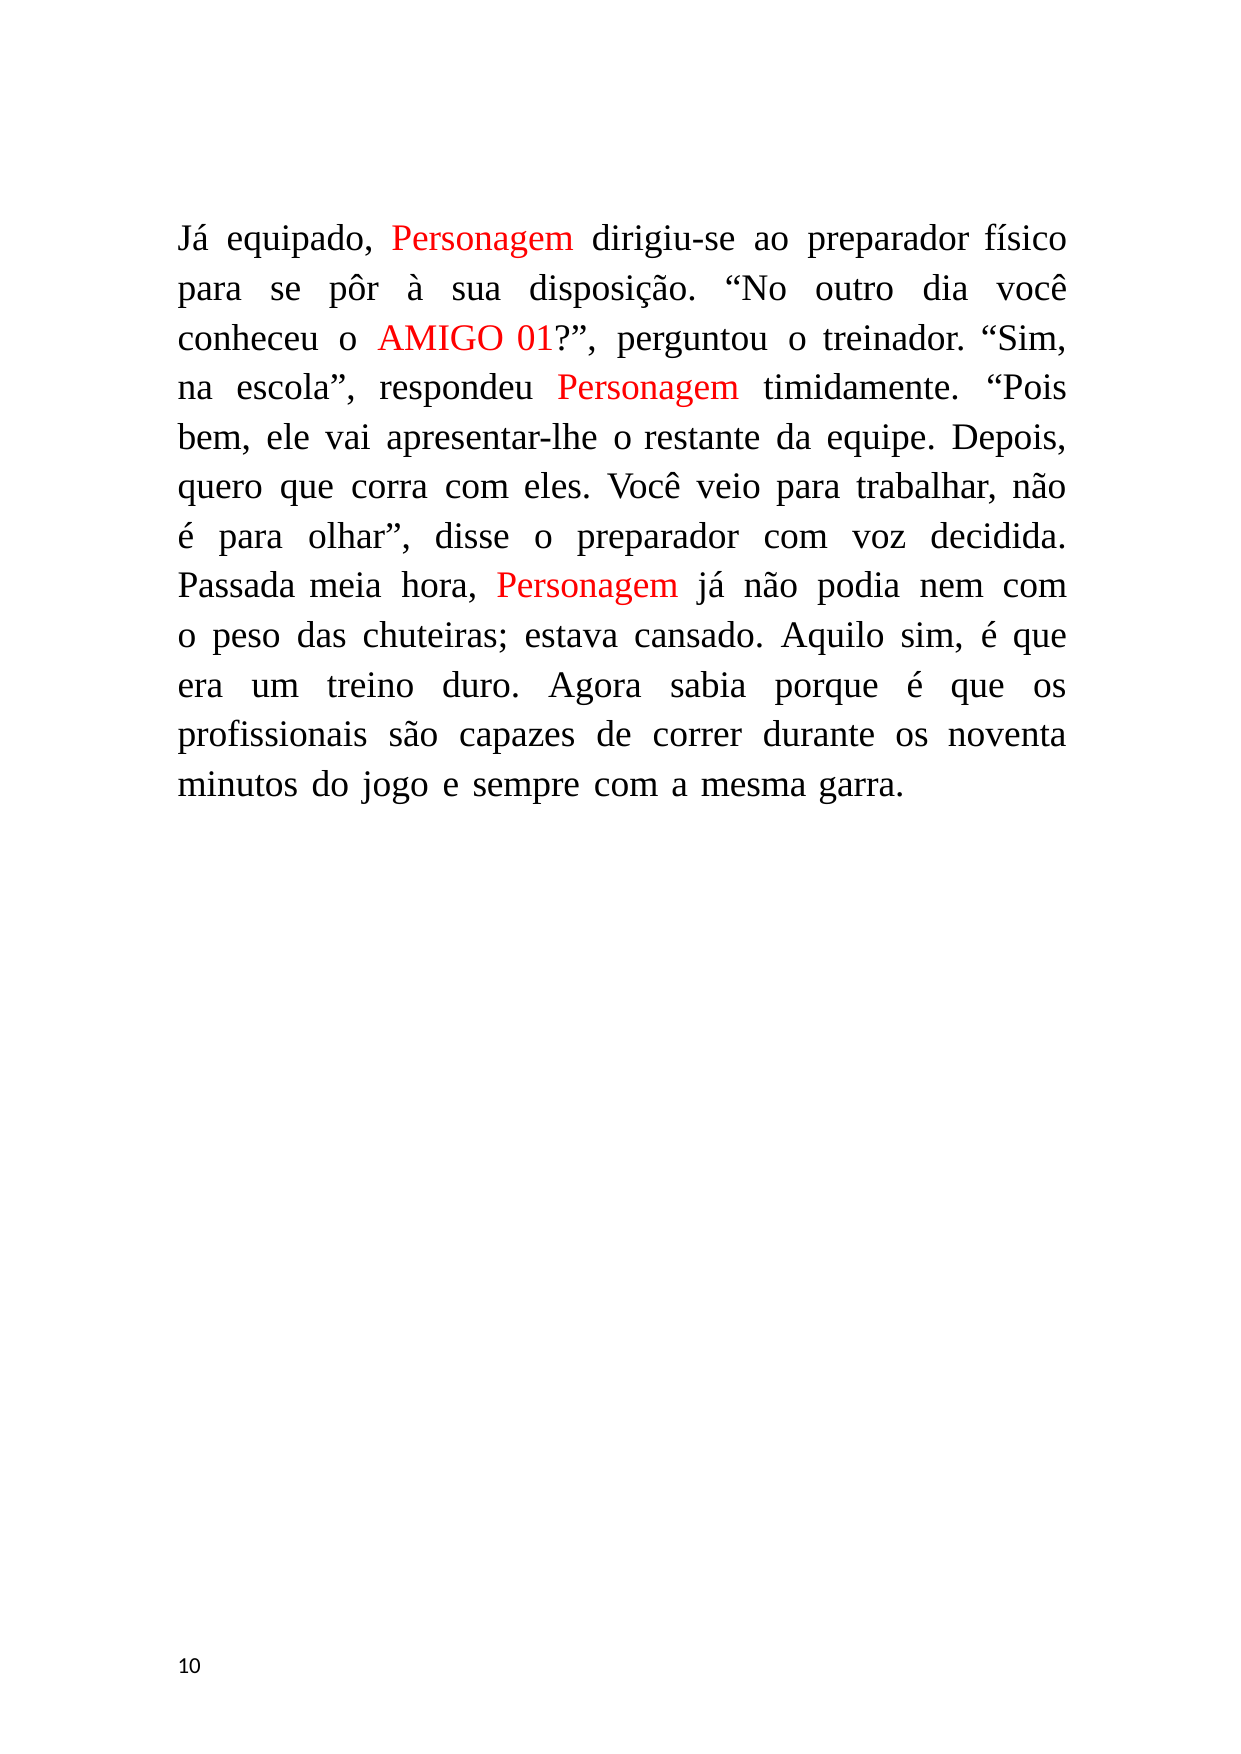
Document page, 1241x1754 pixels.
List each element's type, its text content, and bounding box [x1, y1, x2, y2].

text Já equipado, Personagem dirigiu-se ao preparador físico para se pôr à sua disposição. “No outro dia você conheceu o AMIGO 01?”, perguntou o treinador. “Sim, na escola”, respondeu Personagem timidamente. “Pois bem, ele vai apresentar-lhe o restante da equipe. Depois, quero que corra com eles. Você veio para trabalhar, não é para olhar”, disse o preparador com voz decidida. Passada meia hora, Personagem já não podia nem com o peso das chuteiras; estava cansado. Aquilo sim, é que era um treino duro. Agora sabia porque é que os profissionais são capazes de correr durante os noventa minutos do jogo e sempre com a mesma garra. [177, 216, 1067, 804]
